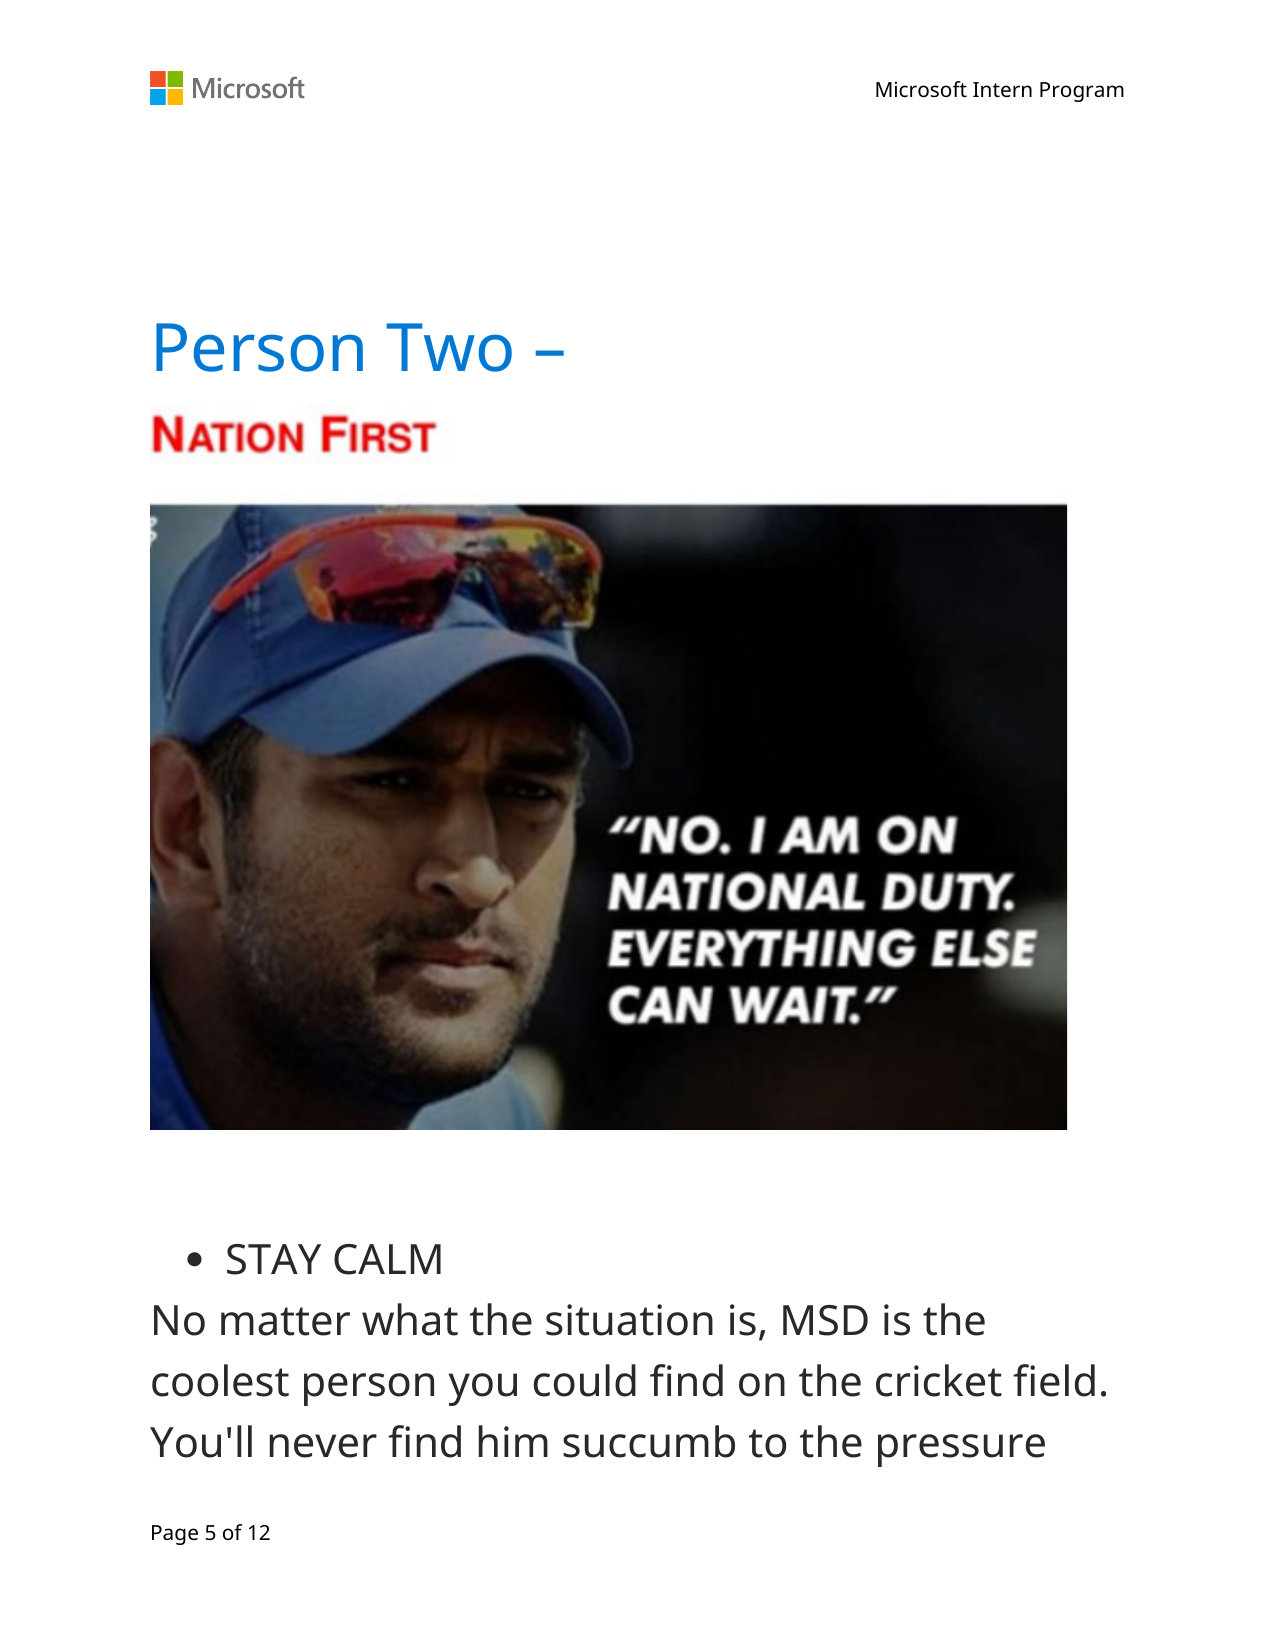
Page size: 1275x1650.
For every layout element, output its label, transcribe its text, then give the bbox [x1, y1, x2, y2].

list STAY CALM [187, 1229, 1125, 1286]
text Person Two – [150, 300, 1125, 391]
picture [150, 398, 1068, 1130]
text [150, 1291, 1125, 1470]
picture [150, 71, 305, 105]
